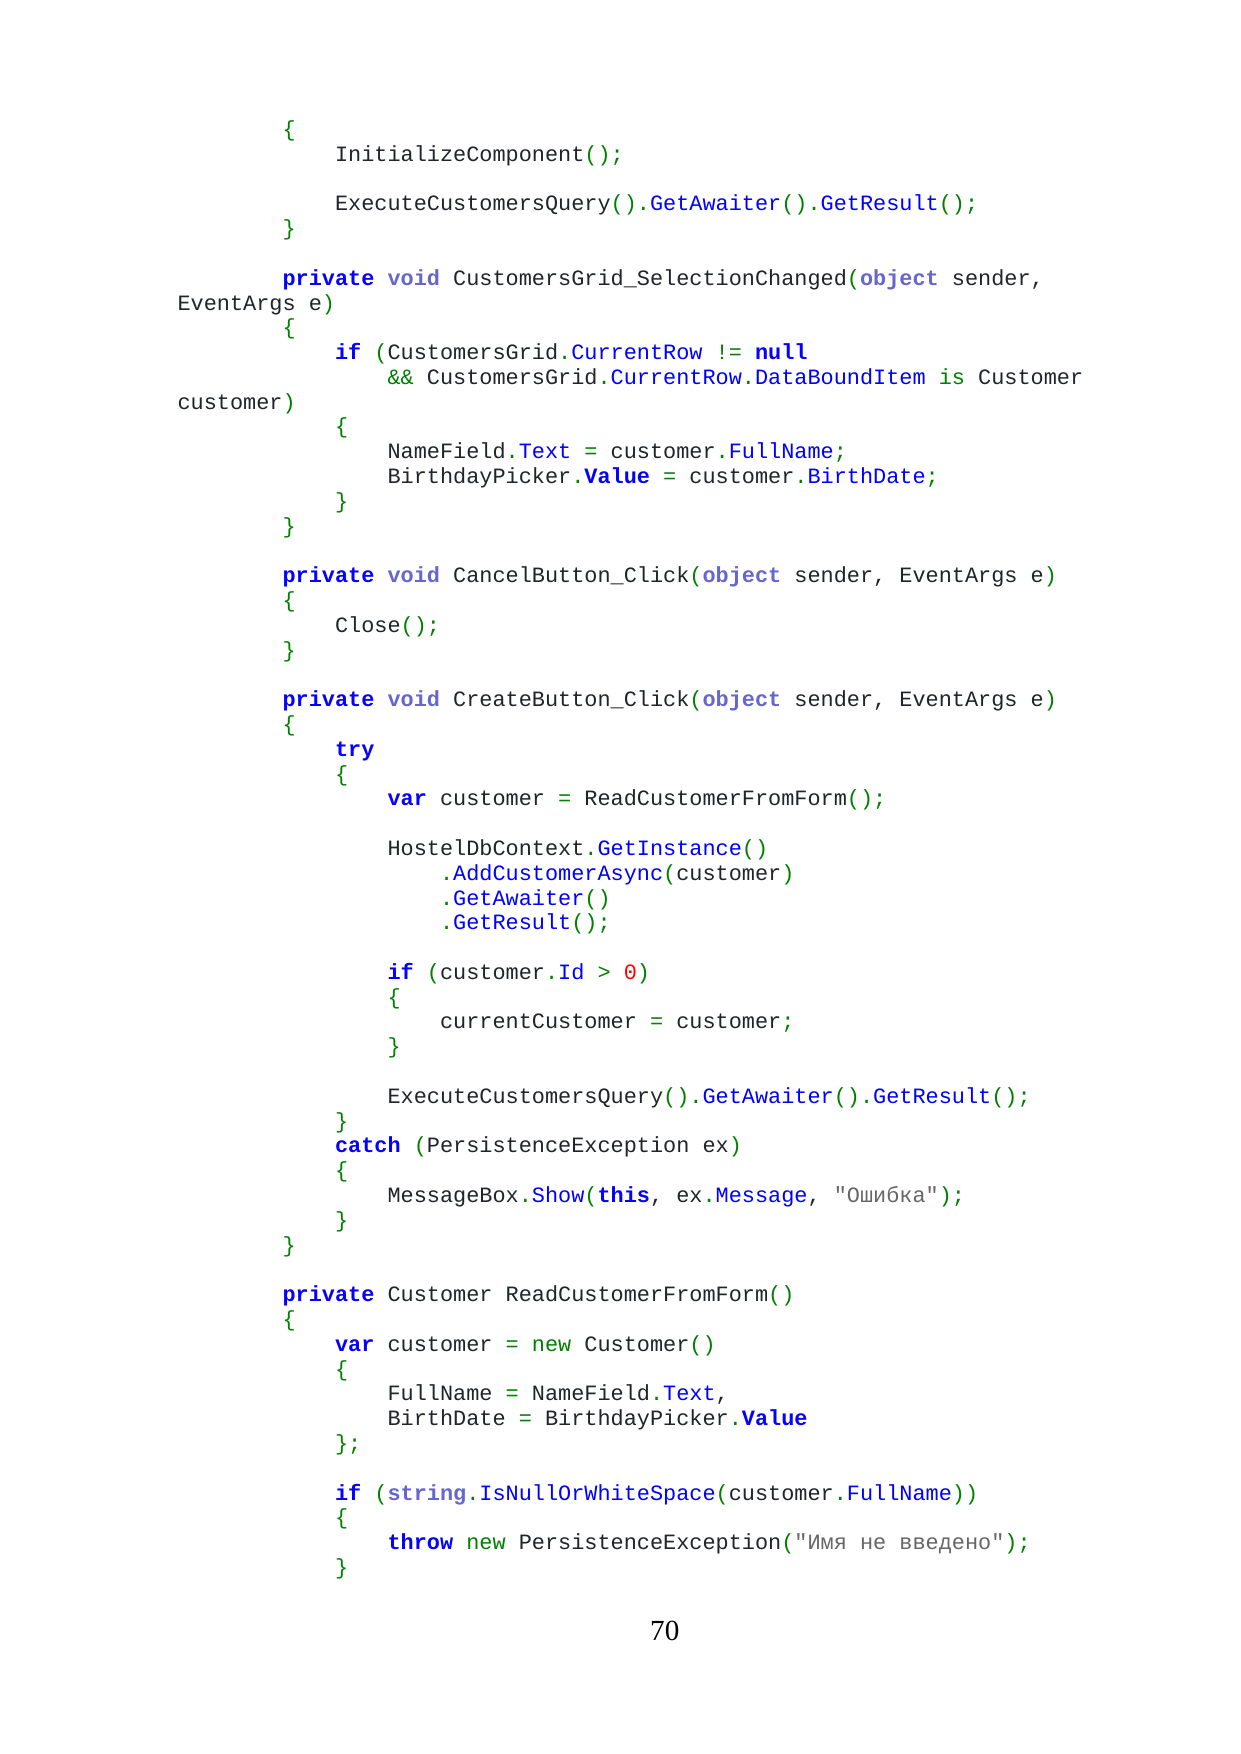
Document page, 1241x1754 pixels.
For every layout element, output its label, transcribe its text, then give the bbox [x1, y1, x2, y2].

text && CustomersGrid.CurrentRow.DataBoundItem is Customer customer) [177, 366, 1152, 416]
text } [177, 1036, 1152, 1060]
text currentCustomer = customer; [177, 1011, 1152, 1036]
text InitializeComponent(); [177, 143, 1152, 168]
text BirthdayPicker.Value = customer.BirthDate; [177, 465, 1152, 490]
text private Customer ReadCustomerFromForm() [177, 1283, 1152, 1308]
text } [177, 490, 1152, 515]
text } [177, 217, 1152, 242]
text { [177, 1507, 1152, 1531]
text if (CustomersGrid.CurrentRow != null [177, 341, 1152, 366]
text Close(); [177, 614, 1152, 639]
text try [177, 738, 1152, 763]
text { [177, 118, 1152, 143]
text } [177, 639, 1152, 664]
text catch (PersistenceException ex) [177, 1135, 1152, 1159]
text var customer = ReadCustomerFromForm(); [177, 788, 1152, 812]
text throw new PersistenceException("Имя не введено"); [177, 1531, 1152, 1556]
text } [177, 1556, 1152, 1581]
text } [177, 1234, 1152, 1259]
text { [177, 589, 1152, 614]
text ExecuteCustomersQuery().GetAwaiter().GetResult(); [177, 193, 1152, 217]
text HostelDbContext.GetInstance() [177, 837, 1152, 862]
text .GetResult(); [177, 912, 1152, 936]
text }; [177, 1432, 1152, 1457]
text { [177, 713, 1152, 738]
text { [177, 317, 1152, 341]
text BirthDate = BirthdayPicker.Value [177, 1407, 1152, 1432]
text if (customer.Id > 0) [177, 961, 1152, 986]
text } [177, 1209, 1152, 1234]
text FullName = NameField.Text, [177, 1383, 1152, 1407]
text { [177, 416, 1152, 441]
text { [177, 986, 1152, 1011]
text NameField.Text = customer.FullName; [177, 441, 1152, 465]
text MessageBox.Show(this, ex.Message, "Ошибка"); [177, 1184, 1152, 1209]
text var customer = new Customer() [177, 1333, 1152, 1358]
text if (string.IsNullOrWhiteSpace(customer.FullName)) [177, 1482, 1152, 1507]
text { [177, 1159, 1152, 1184]
text } [177, 1110, 1152, 1135]
text ExecuteCustomersQuery().GetAwaiter().GetResult(); [177, 1085, 1152, 1110]
text private void CancelButton_Click(object sender, EventArgs e) [177, 564, 1152, 589]
text private void CustomersGrid_SelectionChanged(object sender, EventArgs e) [177, 267, 1152, 317]
text { [177, 1358, 1152, 1383]
text .GetAwaiter() [177, 887, 1152, 912]
text } [177, 515, 1152, 540]
text { [177, 763, 1152, 788]
text { [177, 1308, 1152, 1333]
text private void CreateButton_Click(object sender, EventArgs e) [177, 688, 1152, 713]
text .AddCustomerAsync(customer) [177, 862, 1152, 887]
